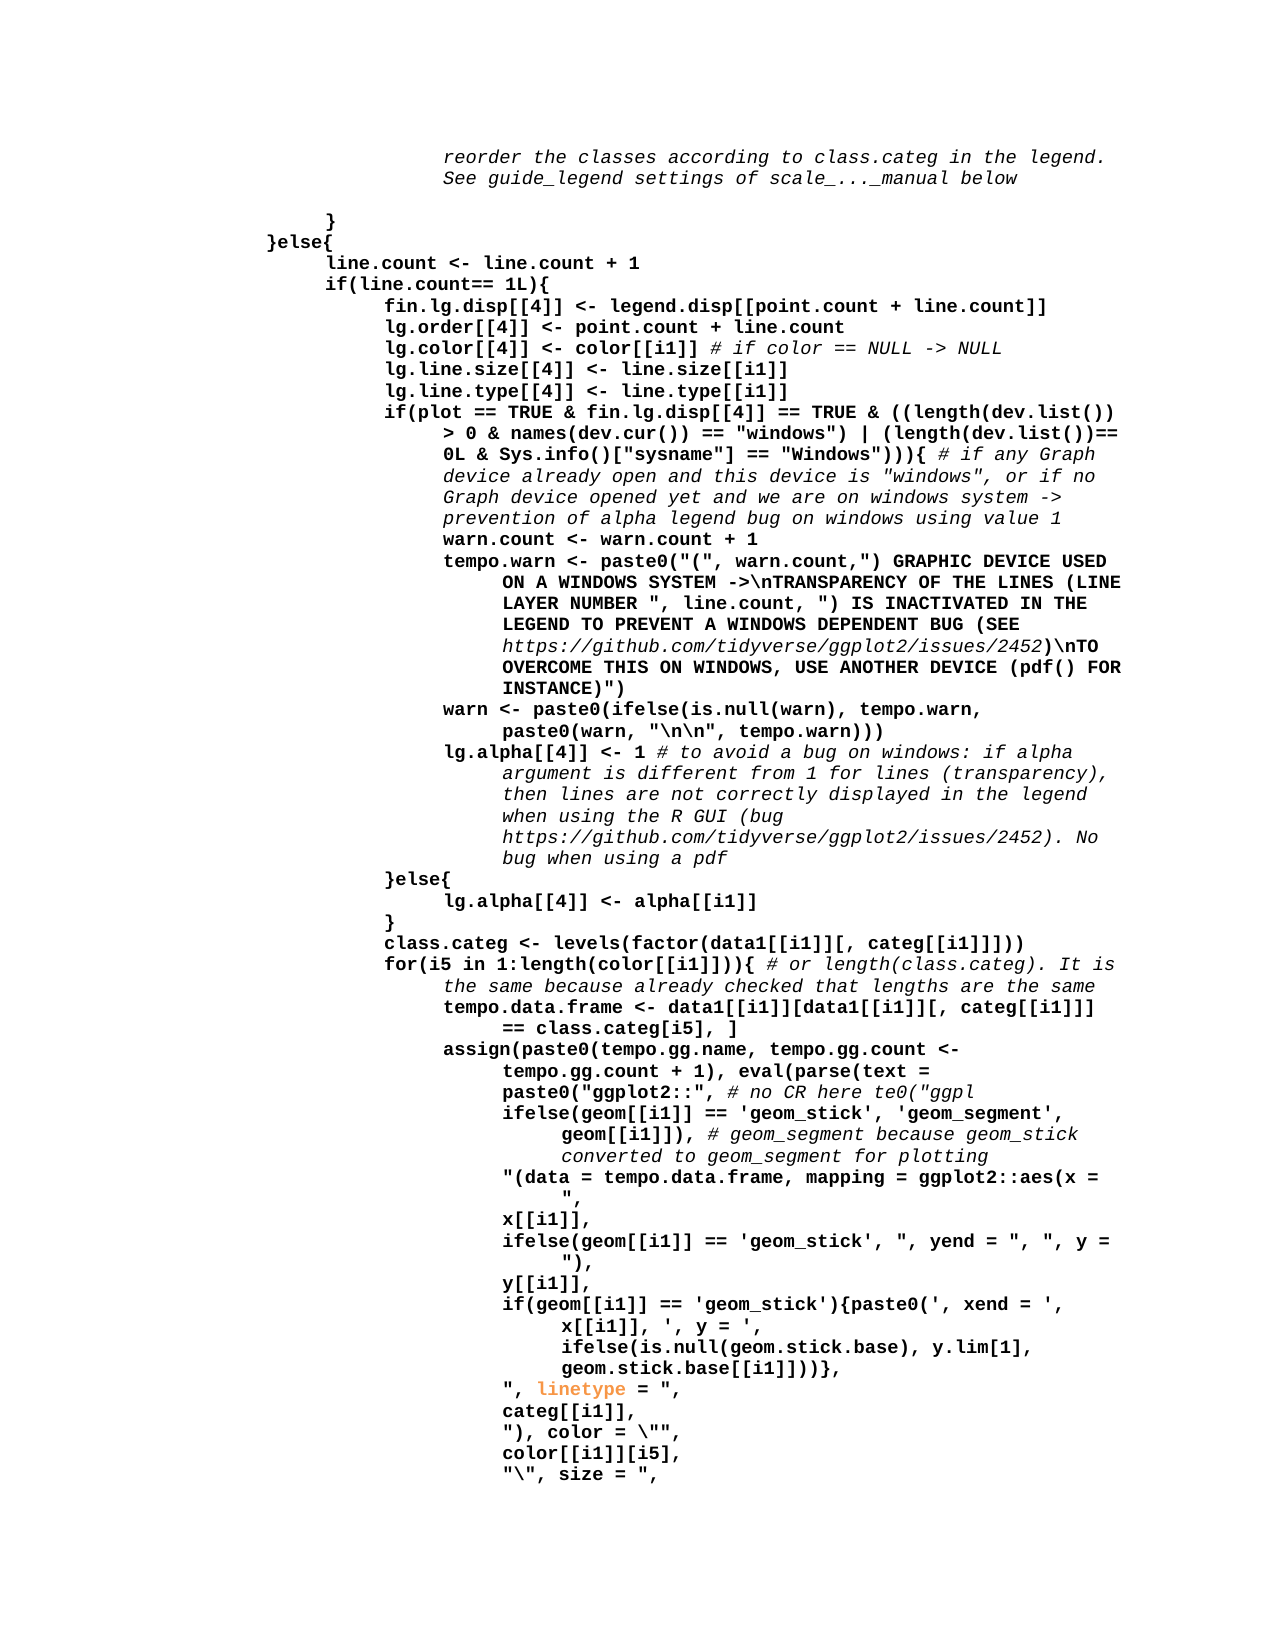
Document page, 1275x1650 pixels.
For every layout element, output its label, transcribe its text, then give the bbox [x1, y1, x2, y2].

text lg.line.size[[4]] <- line.size[[i1]] [384, 360, 1127, 381]
text categ[[i1]], [502, 1401, 1127, 1423]
text ifelse(geom[[i1]] == 'geom_stick', ", yend = ", ", y = "), [502, 1231, 1127, 1274]
text lg.color[[4]] <- color[[i1]] # if color == NULL -> NULL [384, 339, 1127, 360]
text tempo.warn <- paste0("(", warn.count,") GRAPHIC DEVICE USED ON A WINDOWS SYSTEM ->\nTRANSPARENCY OF THE LINES (LINE LAYER NUMBER ", line.count, ") IS INACTIVATED IN THE LEGEND TO PREVENT A WINDOWS DEPENDENT BUG (SEE https://github.com/tidyverse/ggplot2/issues/2452)\nTO OVERCOME THIS ON WINDOWS, USE ANOTHER DEVICE (pdf() FOR INSTANCE)") [443, 551, 1127, 700]
text for(i5 in 1:length(color[[i1]])){ # or length(class.categ). It is the same because already checked that lengths are the same [384, 955, 1127, 998]
text lg.alpha[[4]] <- alpha[[i1]] [443, 891, 1127, 913]
text warn.count <- warn.count + 1 [443, 530, 1127, 551]
text warn <- paste0(ifelse(is.null(warn), tempo.warn, paste0(warn, "\n\n", tempo.warn))) [443, 700, 1127, 743]
text } [325, 211, 1127, 233]
text "\", size = ", [502, 1465, 1127, 1486]
text } [384, 913, 1127, 934]
text "(data = tempo.data.frame, mapping = ggplot2::aes(x = ", [502, 1168, 1127, 1210]
text }else{ [266, 233, 1127, 254]
text class.categ <- levels(factor(data1[[i1]][, categ[[i1]]])) [384, 934, 1127, 955]
text tempo.data.frame <- data1[[i1]][data1[[i1]][, categ[[i1]]] == class.categ[i5], ] [443, 998, 1127, 1040]
text if(geom[[i1]] == 'geom_stick'){paste0(', xend = ', x[[i1]], ', y = ', ifelse(is.null(geom.stick.base), y.lim[1], geom.stick.base[[i1]]))}, [502, 1295, 1127, 1380]
text lg.order[[4]] <- point.count + line.count [384, 318, 1127, 339]
text if(plot == TRUE & fin.lg.disp[[4]] == TRUE & ((length(dev.list()) > 0 & names(dev.cur()) == "windows") | (length(dev.list())== 0L & Sys.info()["sysname"] == "Windows"))){ # if any Graph device already open and this device is "windows", or if no Graph device opened yet and we are on windows system -> prevention of alpha legend bug on windows using value 1 [384, 403, 1127, 530]
text lg.line.type[[4]] <- line.type[[i1]] [384, 381, 1127, 403]
text line.count <- line.count + 1 [325, 254, 1127, 275]
text assign(paste0(tempo.gg.name, tempo.gg.count <- tempo.gg.count + 1), eval(parse(text = paste0("ggplot2::", # no CR here te0("ggpl [443, 1040, 1127, 1104]
text color[[i1]][i5], [502, 1444, 1127, 1465]
text if(line.count== 1L){ [325, 275, 1127, 296]
text x[[i1]], [502, 1210, 1127, 1231]
text ", linetype = ", [502, 1380, 1127, 1401]
text fin.lg.disp[[4]] <- legend.disp[[point.count + line.count]] [384, 296, 1127, 318]
text "), color = \"", [502, 1423, 1127, 1444]
text y[[i1]], [502, 1274, 1127, 1295]
text lg.alpha[[4]] <- 1 # to avoid a bug on windows: if alpha argument is different from 1 for lines (transparency), then lines are not correctly displayed in the legend when using the R GUI (bug https://github.com/tidyverse/ggplot2/issues/2452). No bug when using a pdf [443, 743, 1127, 870]
text }else{ [384, 870, 1127, 891]
text ifelse(geom[[i1]] == 'geom_stick', 'geom_segment', geom[[i1]]), # geom_segment because geom_stick converted to geom_segment for plotting [502, 1104, 1127, 1168]
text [384, 148, 1127, 190]
